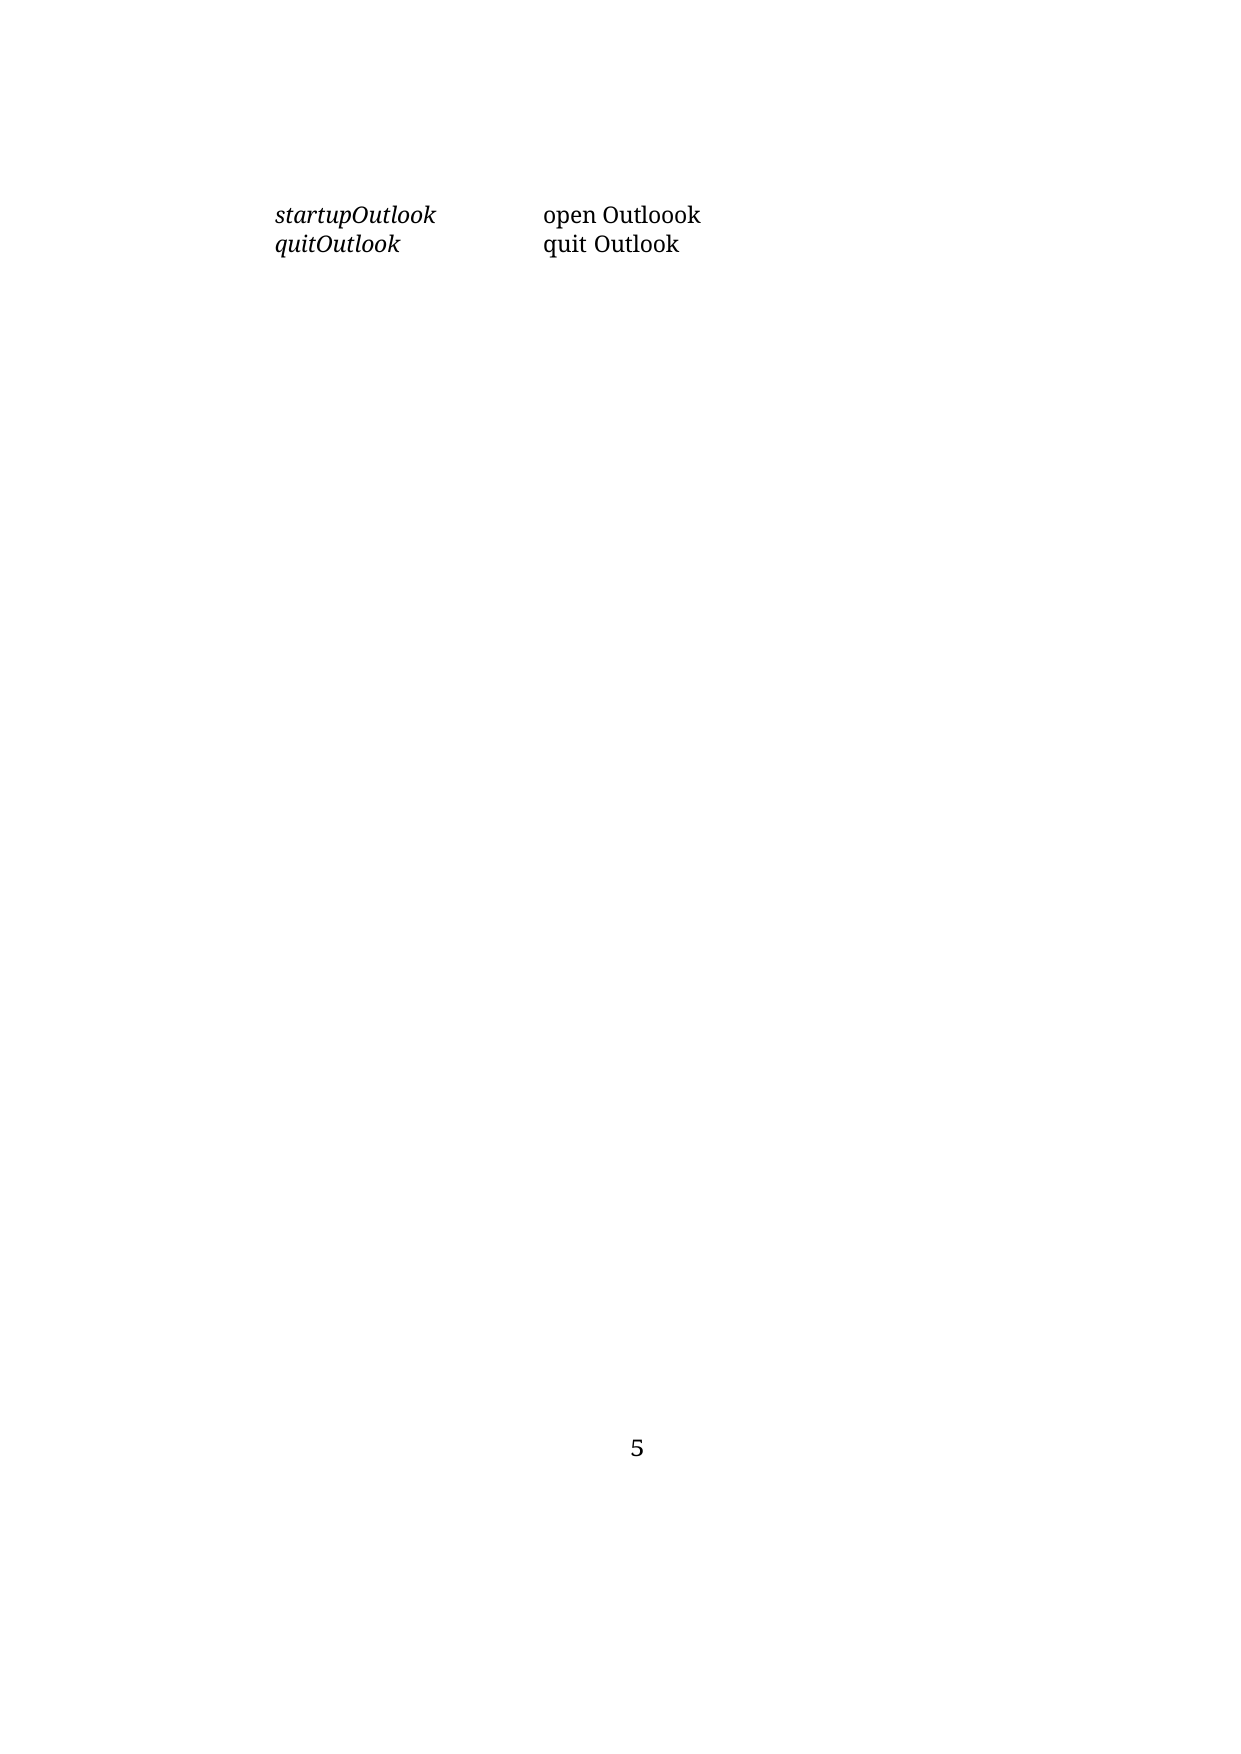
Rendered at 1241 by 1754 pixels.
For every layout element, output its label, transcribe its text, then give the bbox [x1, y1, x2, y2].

text startupOutlook open Outloook [274, 200, 1205, 229]
text quitOutlook quit Outlook [274, 229, 1205, 259]
